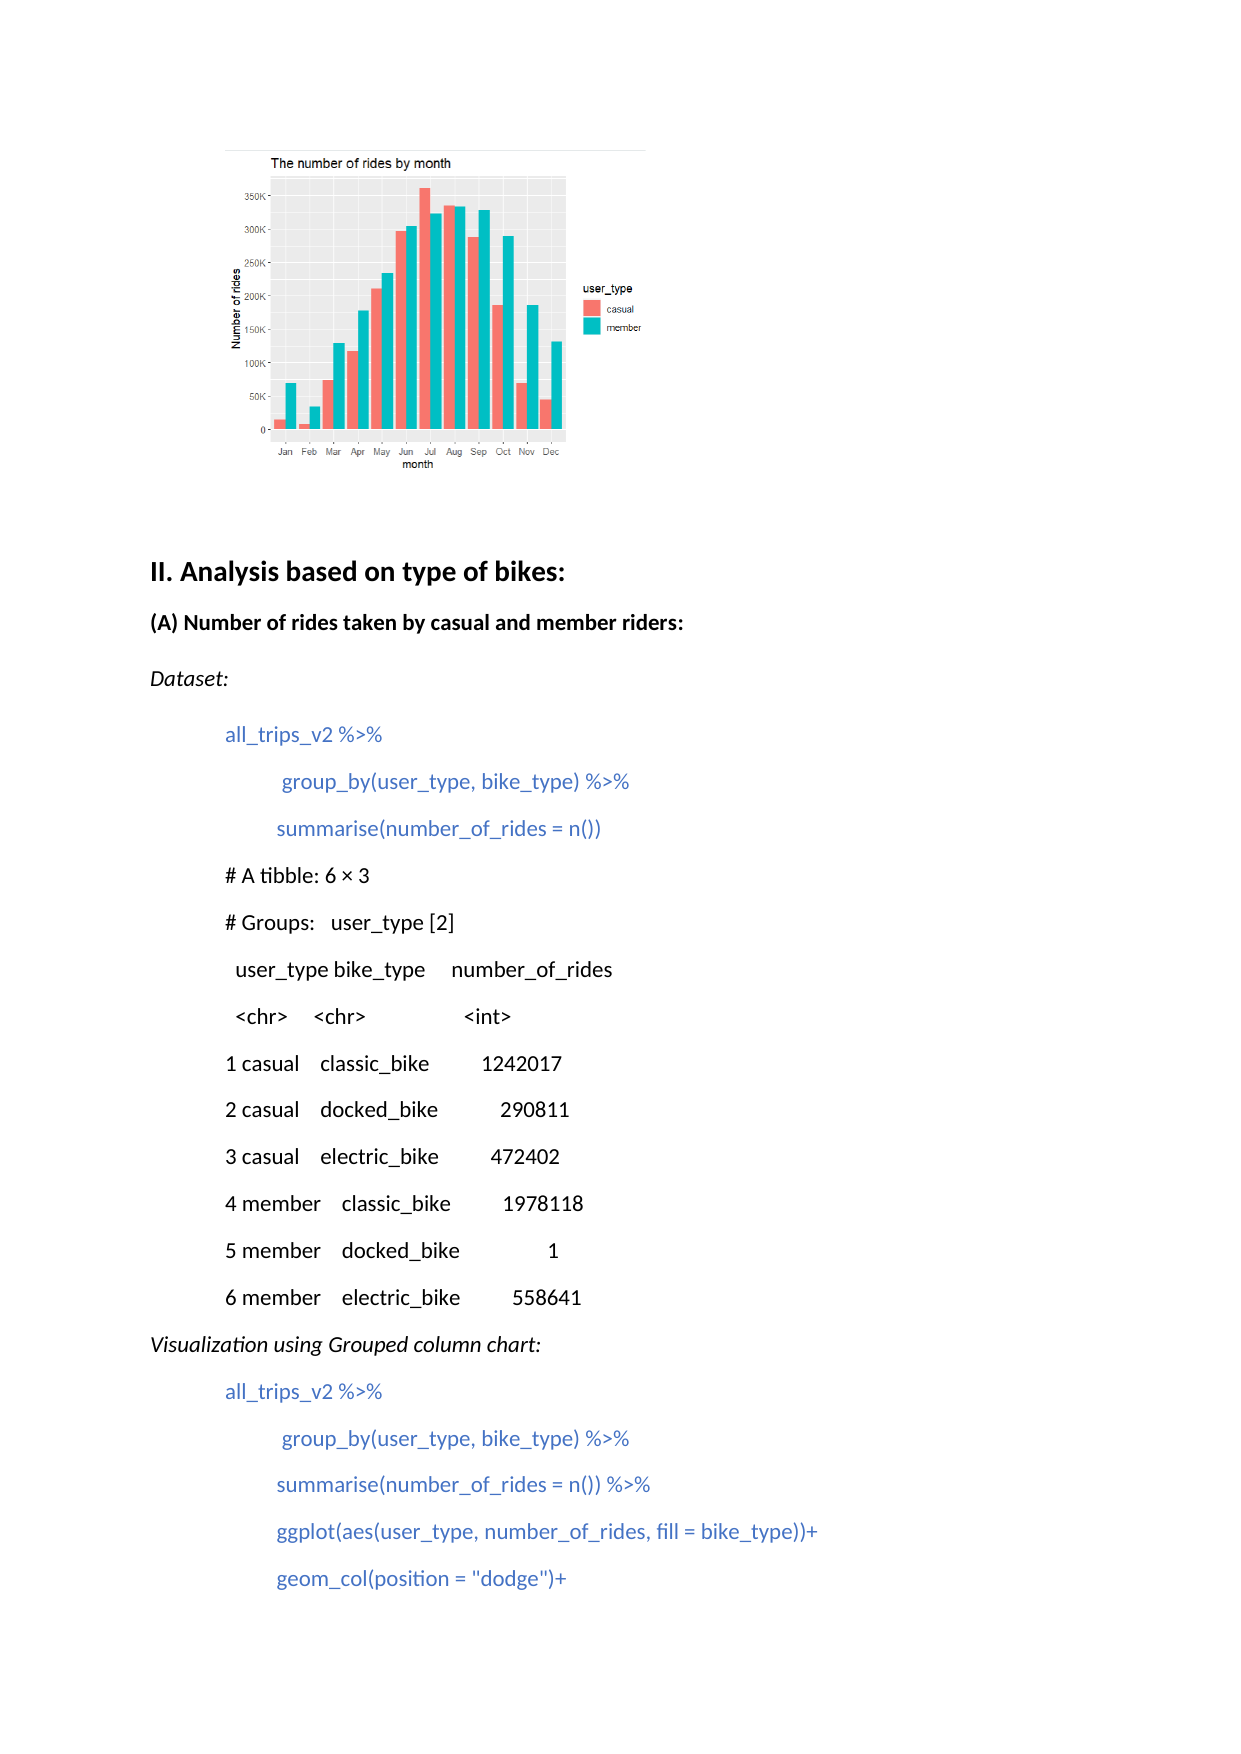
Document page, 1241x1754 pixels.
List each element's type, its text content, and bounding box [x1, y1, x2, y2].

text # Groups: user_type [2] [225, 908, 1090, 936]
text Dataset: [150, 664, 1090, 693]
text group_by(user_type, bike_type) %>% [225, 767, 1090, 796]
text group_by(user_type, bike_type) %>% [225, 1424, 1090, 1452]
text user_type bike_type number_of_rides [225, 955, 1090, 983]
text 4 member classic_bike 1978118 [225, 1189, 1090, 1217]
text summarise(number_of_rides = n()) %>% [225, 1471, 1090, 1499]
text geom_col(position = "dodge")+ [225, 1564, 1090, 1592]
text all_trips_v2 %>% [225, 1377, 1090, 1405]
text II. Analysis based on type of bikes: [150, 553, 1090, 589]
text <chr> <chr> <int> [225, 1002, 1090, 1030]
text (A) Number of rides taken by casual and member riders: [150, 608, 1090, 637]
text summarise(number_of_rides = n()) [225, 814, 1090, 842]
text 3 casual electric_bike 472402 [225, 1142, 1090, 1171]
text 1 casual classic_bike 1242017 [225, 1049, 1090, 1077]
text # A tibble: 6 × 3 [225, 861, 1090, 889]
text 6 member electric_bike 558641 [225, 1283, 1090, 1311]
text all_trips_v2 %>% [225, 721, 1090, 749]
text Visualization using Grouped column chart: [150, 1330, 1090, 1358]
text 5 member docked_bike 1 [225, 1236, 1090, 1264]
text 2 casual docked_bike 290811 [225, 1096, 1090, 1124]
picture [225, 150, 646, 471]
text ggplot(aes(user_type, number_of_rides, fill = bike_type))+ [225, 1517, 1090, 1546]
